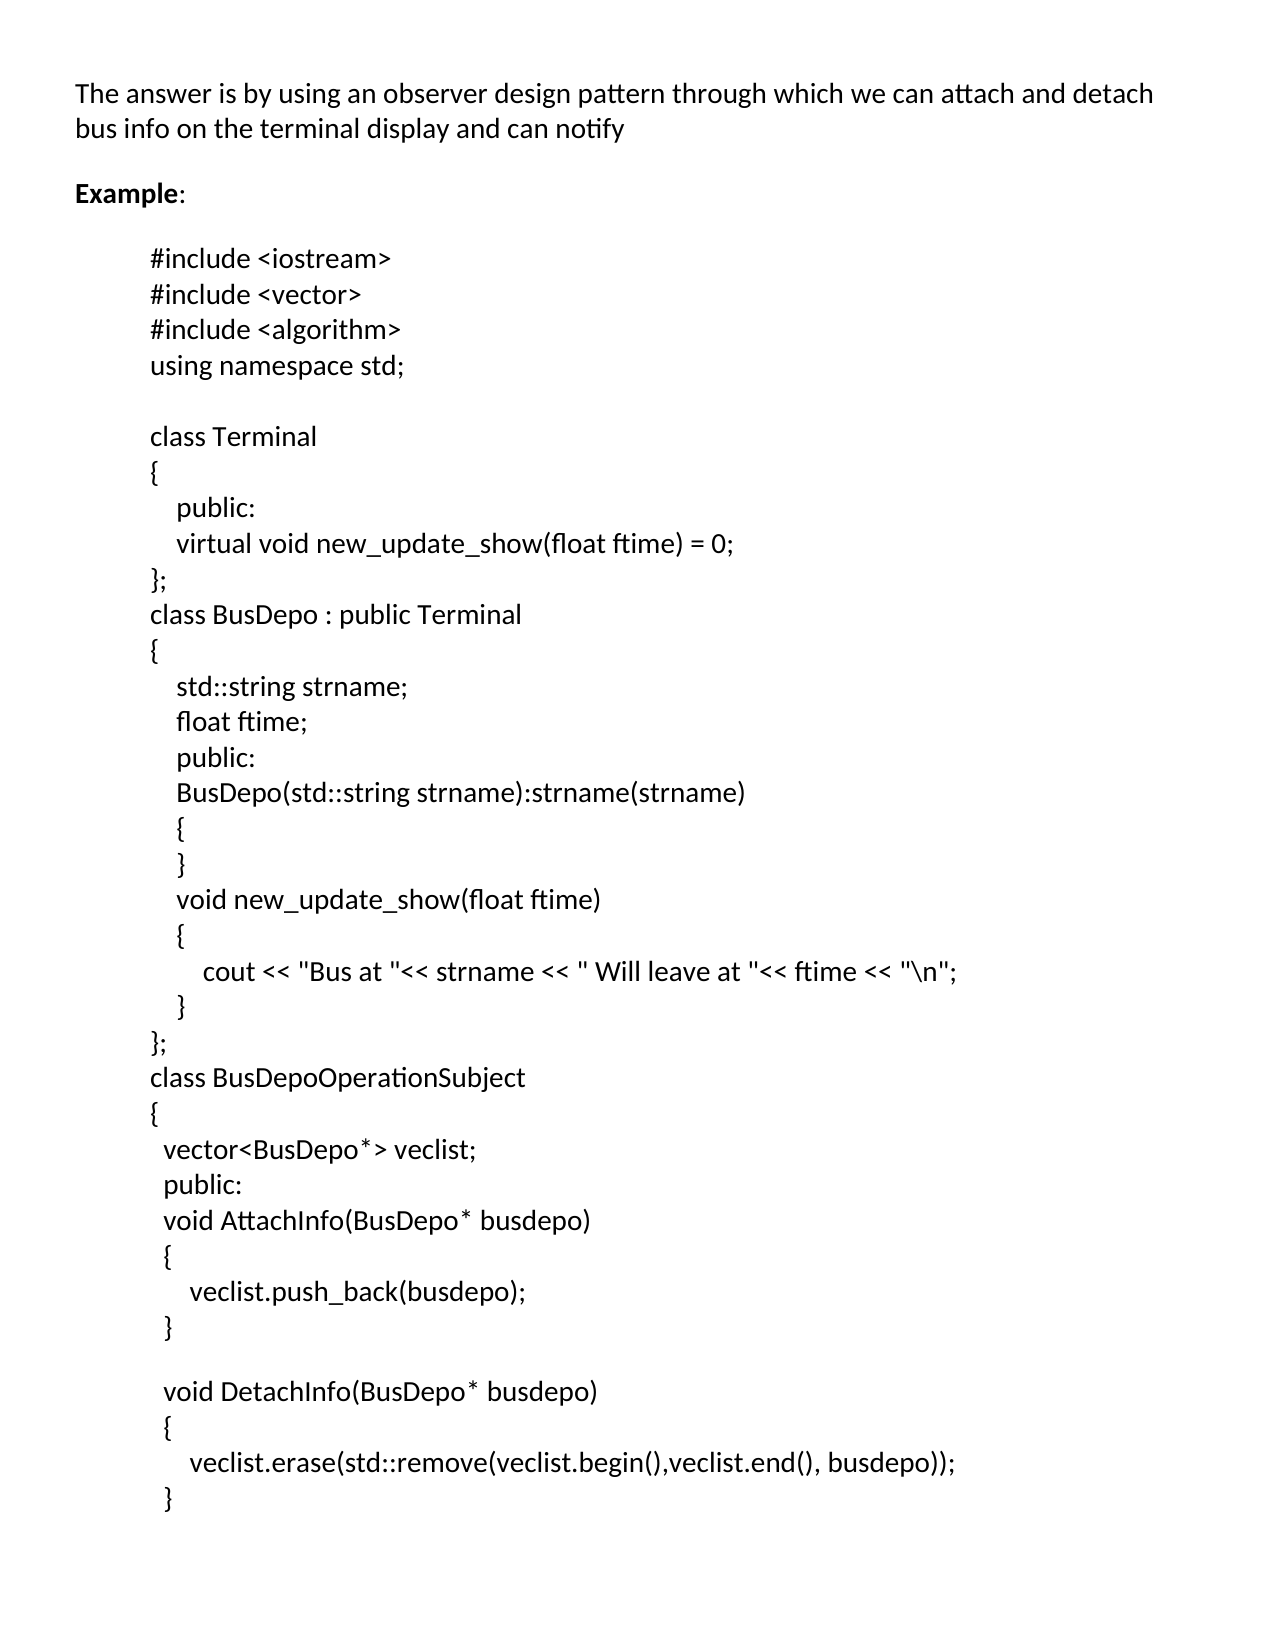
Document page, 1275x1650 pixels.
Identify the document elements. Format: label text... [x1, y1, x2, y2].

text std::string strname; [150, 668, 1200, 703]
text { [150, 917, 1200, 953]
text void AttachInfo(BusDepo* busdepo) [150, 1202, 1200, 1238]
text The answer is by using an observer design pattern through which we can attach and detach bus info on the terminal display and can notify [75, 75, 1200, 146]
text } [150, 1480, 1200, 1516]
text BusDepo(std::string strname):strname(strname) [150, 774, 1200, 810]
text cout << "Bus at "<< strname << " Will leave at "<< ftime << "\n"; [150, 953, 1200, 988]
text virtual void new_update_show(float ftime) = 0; [150, 525, 1200, 561]
text void new_update_show(float ftime) [150, 881, 1200, 917]
text }; [150, 1024, 1200, 1059]
text } [150, 1309, 1200, 1344]
text { [150, 1409, 1200, 1444]
text { [150, 1095, 1200, 1131]
text { [150, 454, 1200, 489]
text public: [150, 739, 1200, 774]
text #include <algorithm> [150, 311, 1200, 347]
text { [150, 632, 1200, 668]
text class Terminal [150, 418, 1200, 454]
text { [150, 810, 1200, 846]
text Example: [75, 175, 1200, 211]
text public: [150, 489, 1200, 525]
text class BusDepo : public Terminal [150, 596, 1200, 632]
text float ftime; [150, 703, 1200, 739]
text }; [150, 561, 1200, 596]
text } [150, 846, 1200, 881]
text #include <vector> [150, 276, 1200, 311]
text #include <iostream> [150, 240, 1200, 276]
text void DetachInfo(BusDepo* busdepo) [150, 1373, 1200, 1409]
text public: [150, 1166, 1200, 1202]
text } [150, 988, 1200, 1024]
text veclist.erase(std::remove(veclist.begin(),veclist.end(), busdepo)); [150, 1444, 1200, 1480]
text veclist.push_back(busdepo); [150, 1273, 1200, 1309]
text class BusDepoOperationSubject [150, 1059, 1200, 1095]
text { [150, 1238, 1200, 1273]
text using namespace std; [150, 347, 1200, 383]
text vector<BusDepo*> veclist; [150, 1131, 1200, 1166]
